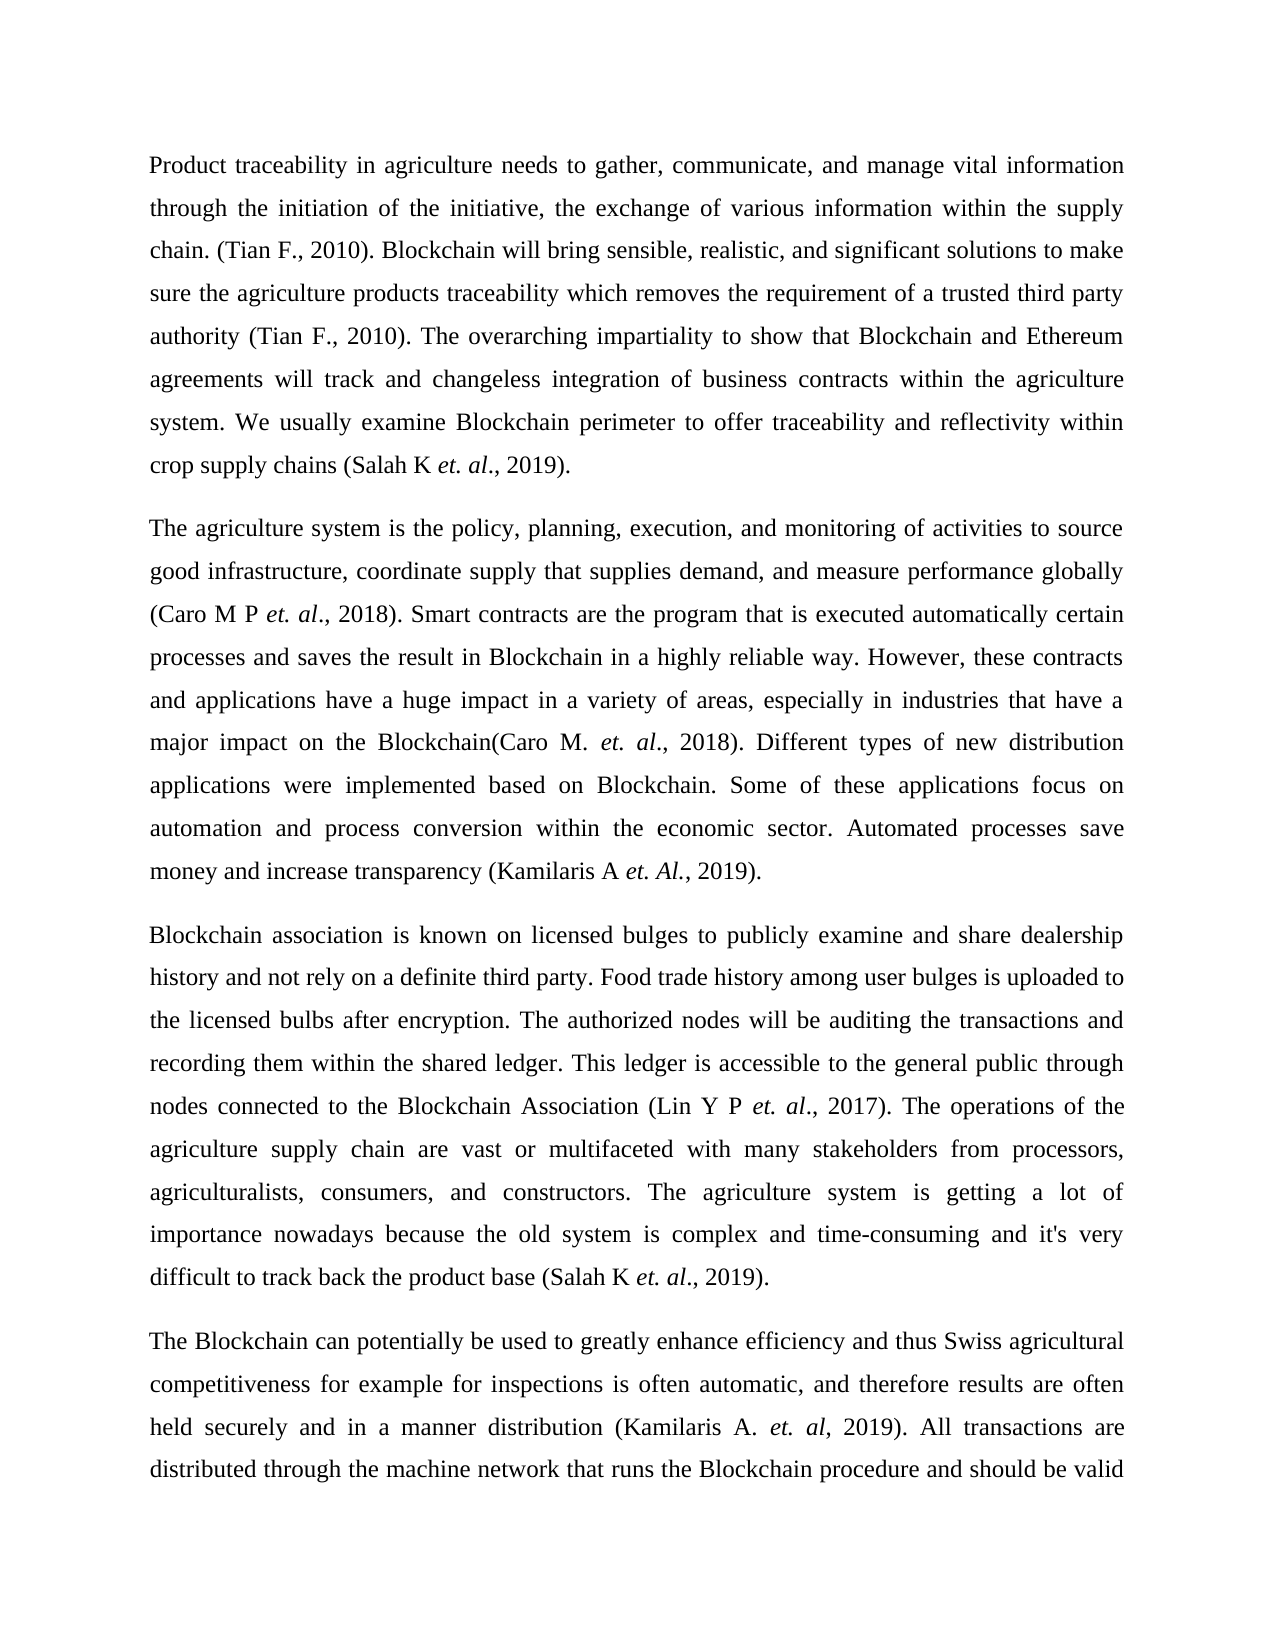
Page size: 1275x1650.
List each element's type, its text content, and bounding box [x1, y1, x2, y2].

text The agriculture system is the policy, planning, execution, and monitoring of activities to source good infrastructure, coordinate supply that supplies demand, and measure performance globally (Caro M P et. al., 2018). Smart contracts are the program that is executed automatically certain processes and saves the result in Blockchain in a highly reliable way. However, these contracts and applications have a huge impact in a variety of areas, especially in industries that have a major impact on the Blockchain(Caro M. et. al., 2018). Different types of new distribution applications were implemented based on Blockchain. Some of these applications focus on automation and process conversion within the economic sector. Automated processes save money and increase transparency (Kamilaris A et. Al., 2019). [148, 513, 1125, 885]
text Blockchain association is known on licensed bulges to publicly examine and share dealership history and not rely on a definite third party. Food trade history among user bulges is uploaded to the licensed bulbs after encryption. The authorized nodes will be auditing the transactions and recording them within the shared ledger. This ledger is accessible to the general public through nodes connected to the Blockchain Association (Lin Y P et. al., 2017). The operations of the agriculture supply chain are vast or multifaceted with many stakeholders from processors, agriculturalists, consumers, and constructors. The agriculture system is getting a lot of importance nowadays because the old system is complex and time-consuming and it's very difficult to track back the product base (Salah K et. al., 2019). [148, 920, 1125, 1291]
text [148, 1326, 1125, 1483]
text Product traceability in agriculture needs to gather, communicate, and manage vital information through the initiation of the initiative, the exchange of various information within the supply chain. (Tian F., 2010). Blockchain will bring sensible, realistic, and significant solutions to make sure the agriculture products traceability which removes the requirement of a trusted third party authority (Tian F., 2010). The overarching impartiality to show that Blockchain and Ethereum agreements will track and changeless integration of business contracts within the agriculture system. We usually examine Blockchain perimeter to offer traceability and reflectivity within crop supply chains (Salah K et. al., 2019). [148, 150, 1125, 478]
